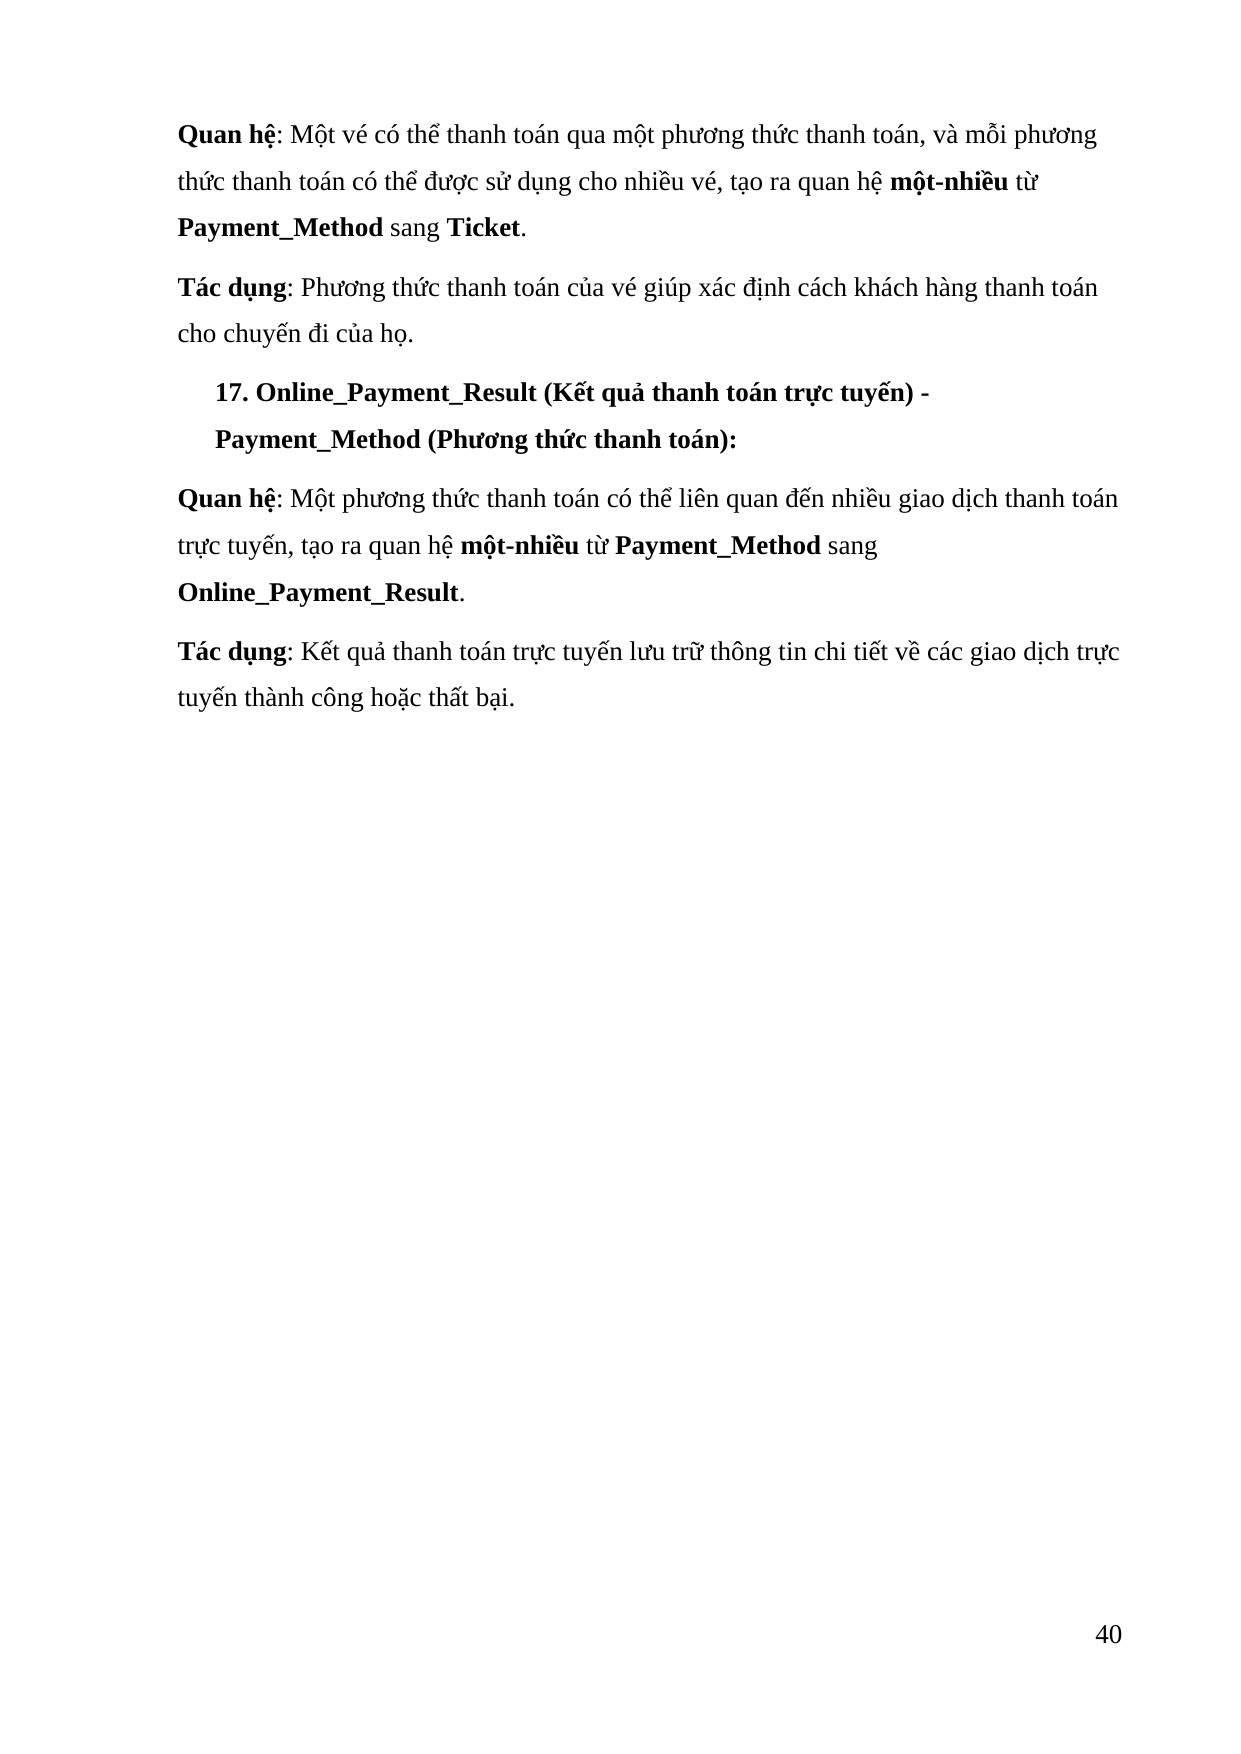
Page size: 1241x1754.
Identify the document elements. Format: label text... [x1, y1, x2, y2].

text Tác dụng: Phương thức thanh toán của vé giúp xác định cách khách hàng thanh toán cho chuyến đi của họ. [177, 271, 1122, 348]
text Quan hệ: Một vé có thể thanh toán qua một phương thức thanh toán, và mỗi phương thức thanh toán có thể được sử dụng cho nhiều vé, tạo ra quan hệ một-nhiều từ Payment_Method sang Ticket. [177, 118, 1122, 243]
text Tác dụng: Kết quả thanh toán trực tuyến lưu trữ thông tin chi tiết về các giao dịch trực tuyến thành công hoặc thất bại. [177, 635, 1122, 713]
text 17. Online_Payment_Result (Kết quả thanh toán trực tuyến) - Payment_Method (Phương thức thanh toán): [215, 376, 1122, 454]
text Quan hệ: Một phương thức thanh toán có thể liên quan đến nhiều giao dịch thanh toán trực tuyến, tạo ra quan hệ một-nhiều từ Payment_Method sang Online_Payment_Result. [177, 482, 1122, 607]
